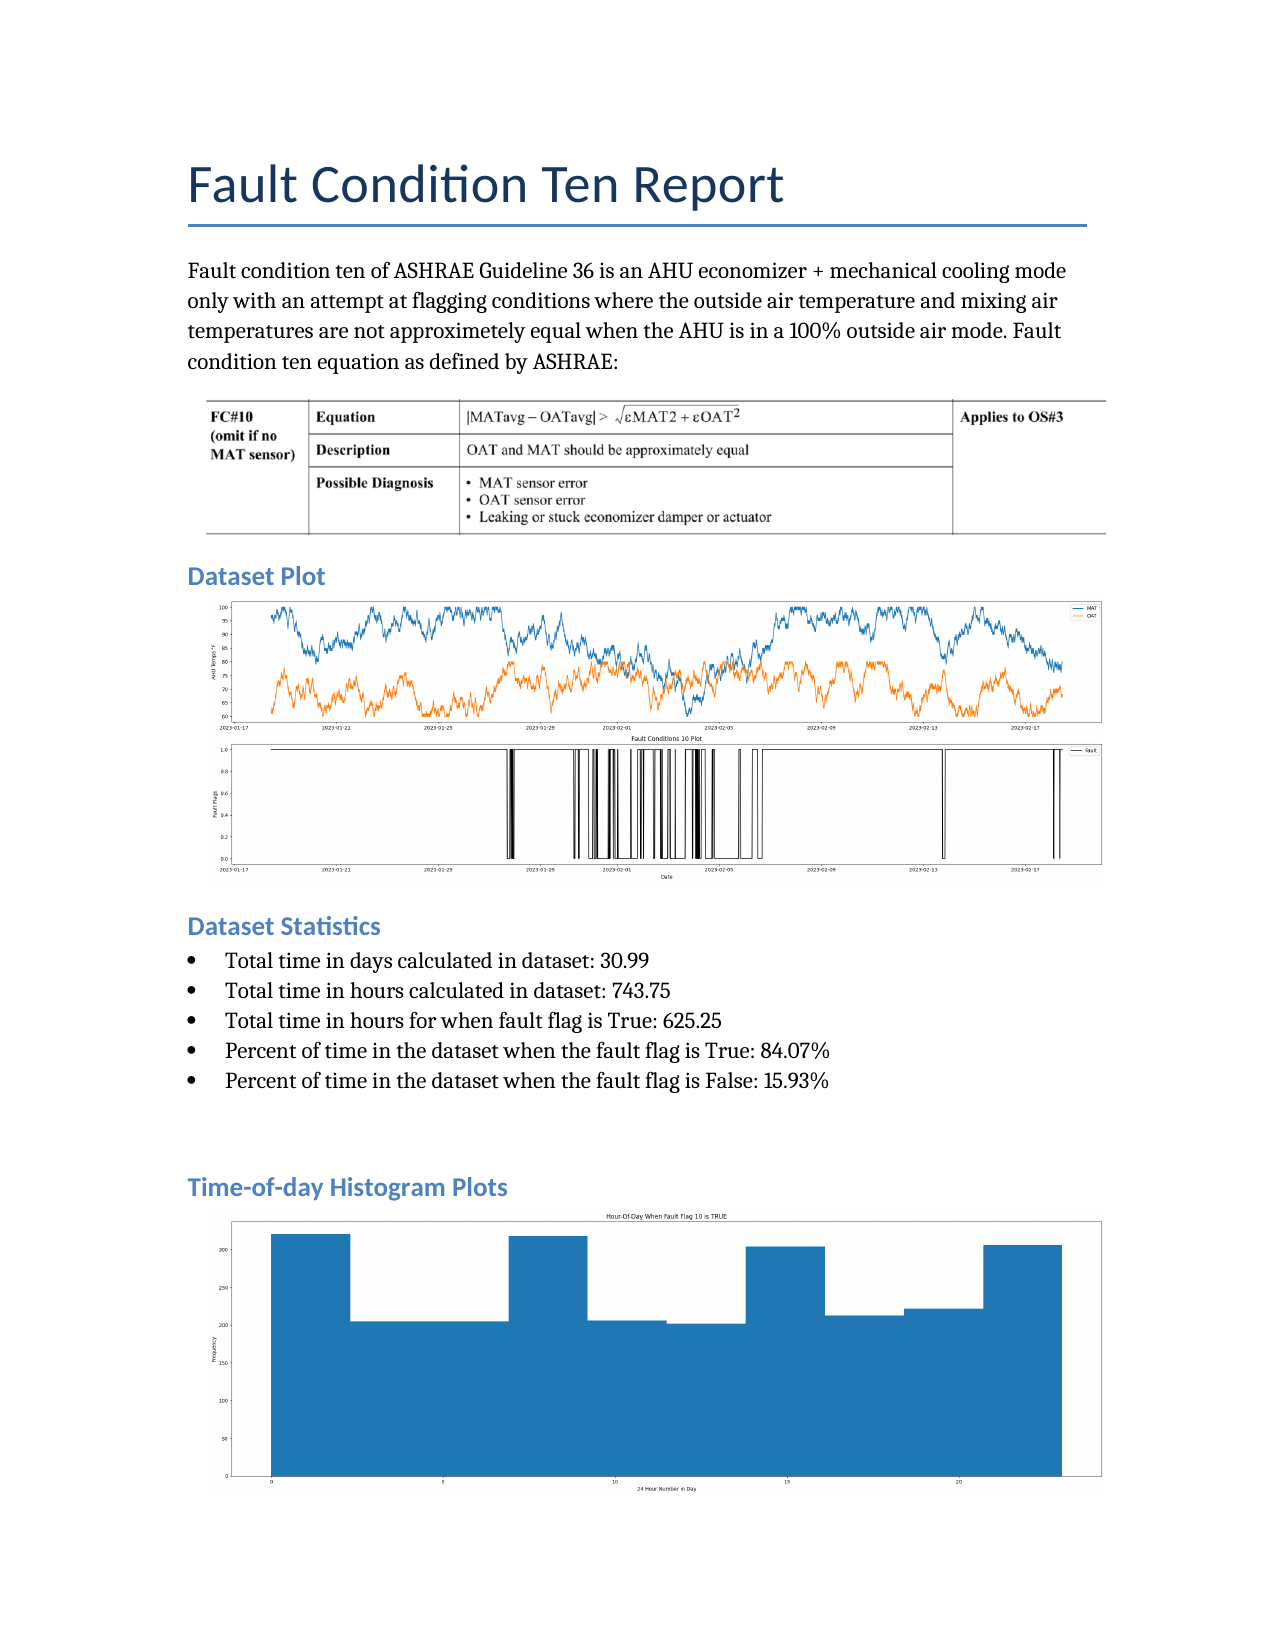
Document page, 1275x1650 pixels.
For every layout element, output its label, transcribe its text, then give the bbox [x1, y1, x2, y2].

subtitle Dataset Statistics [187, 909, 1087, 942]
list Total time in days calculated in dataset: 30.99 [187, 947, 1087, 974]
list Percent of time in the dataset when the fault flag is True: 84.07% [187, 1038, 1087, 1064]
list Percent of time in the dataset when the fault flag is False: 15.93% [187, 1068, 1087, 1094]
list Total time in hours for when fault flag is True: 625.25 [187, 1008, 1087, 1034]
subtitle Dataset Plot [187, 559, 1087, 592]
picture [206, 399, 1107, 535]
picture [206, 596, 1107, 885]
subtitle Time-of-day Histogram Plots [187, 1170, 1087, 1203]
picture [206, 1208, 1107, 1497]
list Total time in hours calculated in dataset: 743.75 [187, 978, 1087, 1004]
title Fault Condition Ten Report [187, 150, 1087, 227]
text Fault condition ten of ASHRAE Guideline 36 is an AHU economizer + mechanical cooling mode only with an attempt at flagging conditions where the outside air temperature and mixing air temperatures are not approximetely equal when the AHU is in a 100% outside air mode. Fault condition ten equation as defined by ASHRAE: [187, 258, 1087, 375]
